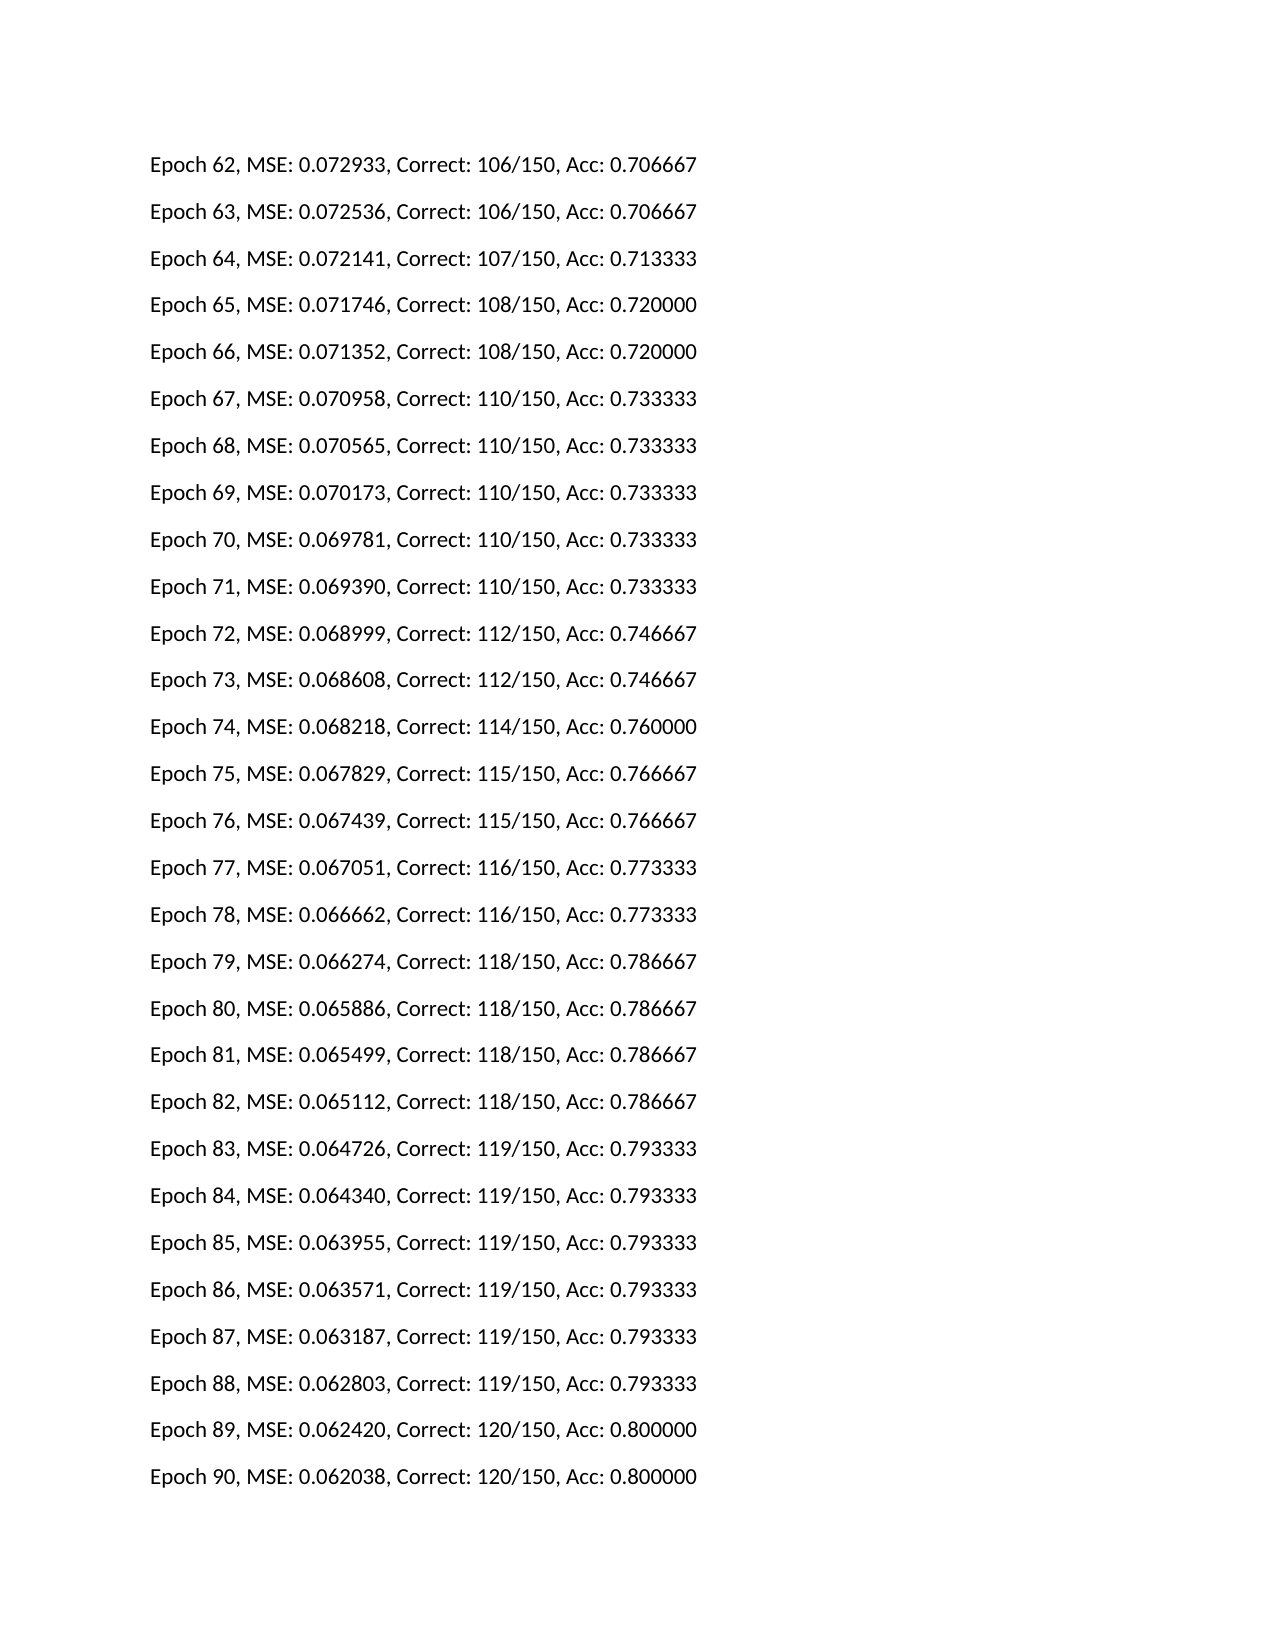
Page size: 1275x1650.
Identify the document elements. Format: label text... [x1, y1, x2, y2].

text Epoch 88, MSE: 0.062803, Correct: 119/150, Acc: 0.793333 [150, 1369, 1125, 1397]
text Epoch 75, MSE: 0.067829, Correct: 115/150, Acc: 0.766667 [150, 759, 1125, 787]
text Epoch 71, MSE: 0.069390, Correct: 110/150, Acc: 0.733333 [150, 572, 1125, 600]
text Epoch 84, MSE: 0.064340, Correct: 119/150, Acc: 0.793333 [150, 1181, 1125, 1209]
text Epoch 81, MSE: 0.065499, Correct: 118/150, Acc: 0.786667 [150, 1041, 1125, 1069]
text Epoch 86, MSE: 0.063571, Correct: 119/150, Acc: 0.793333 [150, 1275, 1125, 1303]
text Epoch 67, MSE: 0.070958, Correct: 110/150, Acc: 0.733333 [150, 384, 1125, 412]
text Epoch 73, MSE: 0.068608, Correct: 112/150, Acc: 0.746667 [150, 666, 1125, 694]
text Epoch 89, MSE: 0.062420, Correct: 120/150, Acc: 0.800000 [150, 1416, 1125, 1444]
text Epoch 64, MSE: 0.072141, Correct: 107/150, Acc: 0.713333 [150, 244, 1125, 272]
text Epoch 68, MSE: 0.070565, Correct: 110/150, Acc: 0.733333 [150, 431, 1125, 459]
text Epoch 82, MSE: 0.065112, Correct: 118/150, Acc: 0.786667 [150, 1087, 1125, 1116]
text Epoch 85, MSE: 0.063955, Correct: 119/150, Acc: 0.793333 [150, 1228, 1125, 1256]
text Epoch 62, MSE: 0.072933, Correct: 106/150, Acc: 0.706667 [150, 150, 1125, 178]
text Epoch 80, MSE: 0.065886, Correct: 118/150, Acc: 0.786667 [150, 994, 1125, 1022]
text Epoch 69, MSE: 0.070173, Correct: 110/150, Acc: 0.733333 [150, 478, 1125, 506]
text Epoch 83, MSE: 0.064726, Correct: 119/150, Acc: 0.793333 [150, 1134, 1125, 1162]
text Epoch 79, MSE: 0.066274, Correct: 118/150, Acc: 0.786667 [150, 947, 1125, 975]
text Epoch 72, MSE: 0.068999, Correct: 112/150, Acc: 0.746667 [150, 619, 1125, 647]
text Epoch 70, MSE: 0.069781, Correct: 110/150, Acc: 0.733333 [150, 525, 1125, 553]
text Epoch 74, MSE: 0.068218, Correct: 114/150, Acc: 0.760000 [150, 712, 1125, 741]
text Epoch 76, MSE: 0.067439, Correct: 115/150, Acc: 0.766667 [150, 806, 1125, 834]
text Epoch 65, MSE: 0.071746, Correct: 108/150, Acc: 0.720000 [150, 291, 1125, 319]
text Epoch 90, MSE: 0.062038, Correct: 120/150, Acc: 0.800000 [150, 1462, 1125, 1491]
text Epoch 87, MSE: 0.063187, Correct: 119/150, Acc: 0.793333 [150, 1322, 1125, 1350]
text Epoch 66, MSE: 0.071352, Correct: 108/150, Acc: 0.720000 [150, 337, 1125, 366]
text Epoch 63, MSE: 0.072536, Correct: 106/150, Acc: 0.706667 [150, 197, 1125, 225]
text Epoch 77, MSE: 0.067051, Correct: 116/150, Acc: 0.773333 [150, 853, 1125, 881]
text Epoch 78, MSE: 0.066662, Correct: 116/150, Acc: 0.773333 [150, 900, 1125, 928]
